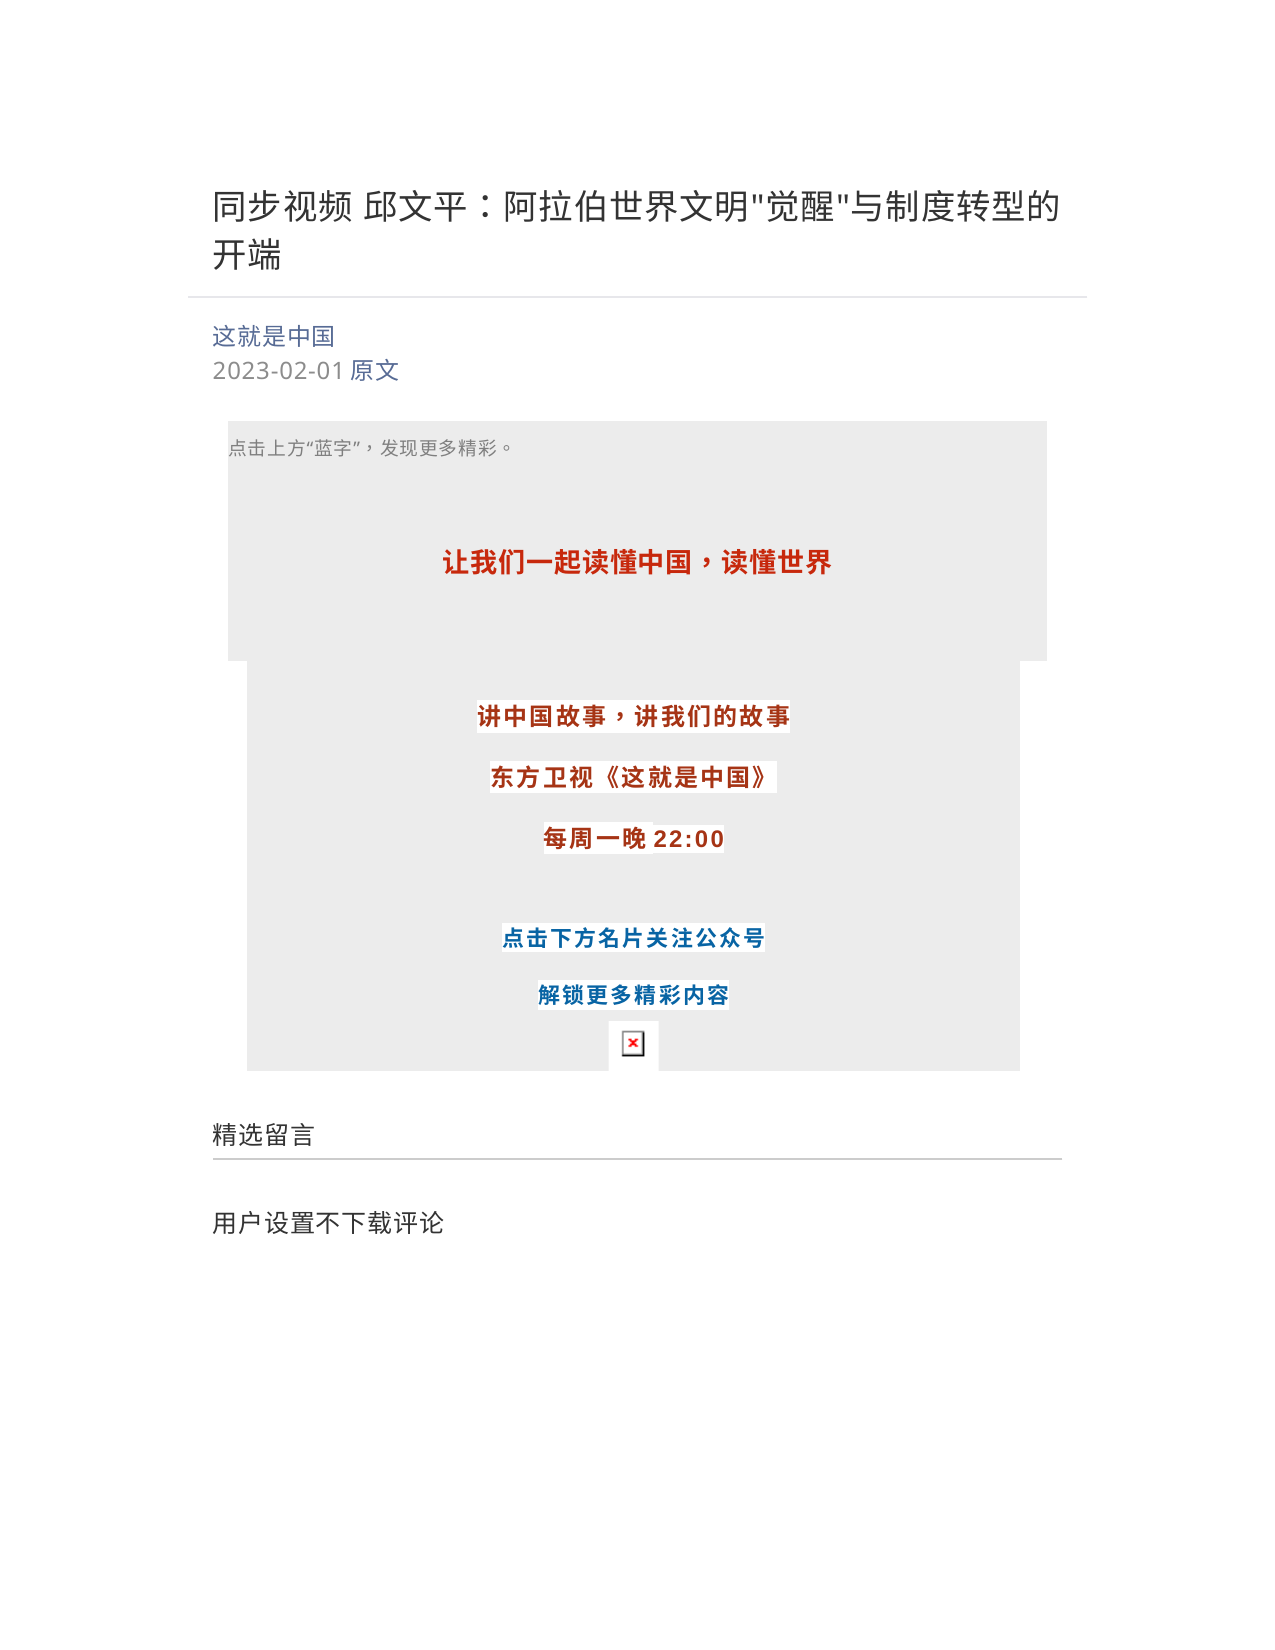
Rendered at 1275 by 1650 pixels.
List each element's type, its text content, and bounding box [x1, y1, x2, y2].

text 每周一晚22:00 [247, 801, 1020, 854]
picture [608, 1021, 659, 1071]
text 点击上方“蓝字”，发现更多精彩。 [228, 421, 1047, 461]
text 讲中国故事，讲我们的故事 [247, 679, 1020, 733]
title 同步视频 邱文平：阿拉伯世界文明"觉醒"与制度转型的开端 [187, 150, 1087, 298]
subtitle 精选留言 [212, 1112, 1062, 1159]
list 这就是中国 [212, 320, 1062, 352]
text 2023-02-01原文 发表于 [212, 352, 1062, 386]
text 解锁更多精彩内容 [247, 960, 1020, 1010]
text 点击下方名片关注公众号 [247, 902, 1020, 952]
text 让我们一起读懂中国，读懂世界 [228, 541, 1047, 581]
text 用户设置不下载评论 [212, 1200, 1062, 1240]
text 东方卫视《这就是中国》 [247, 740, 1020, 793]
